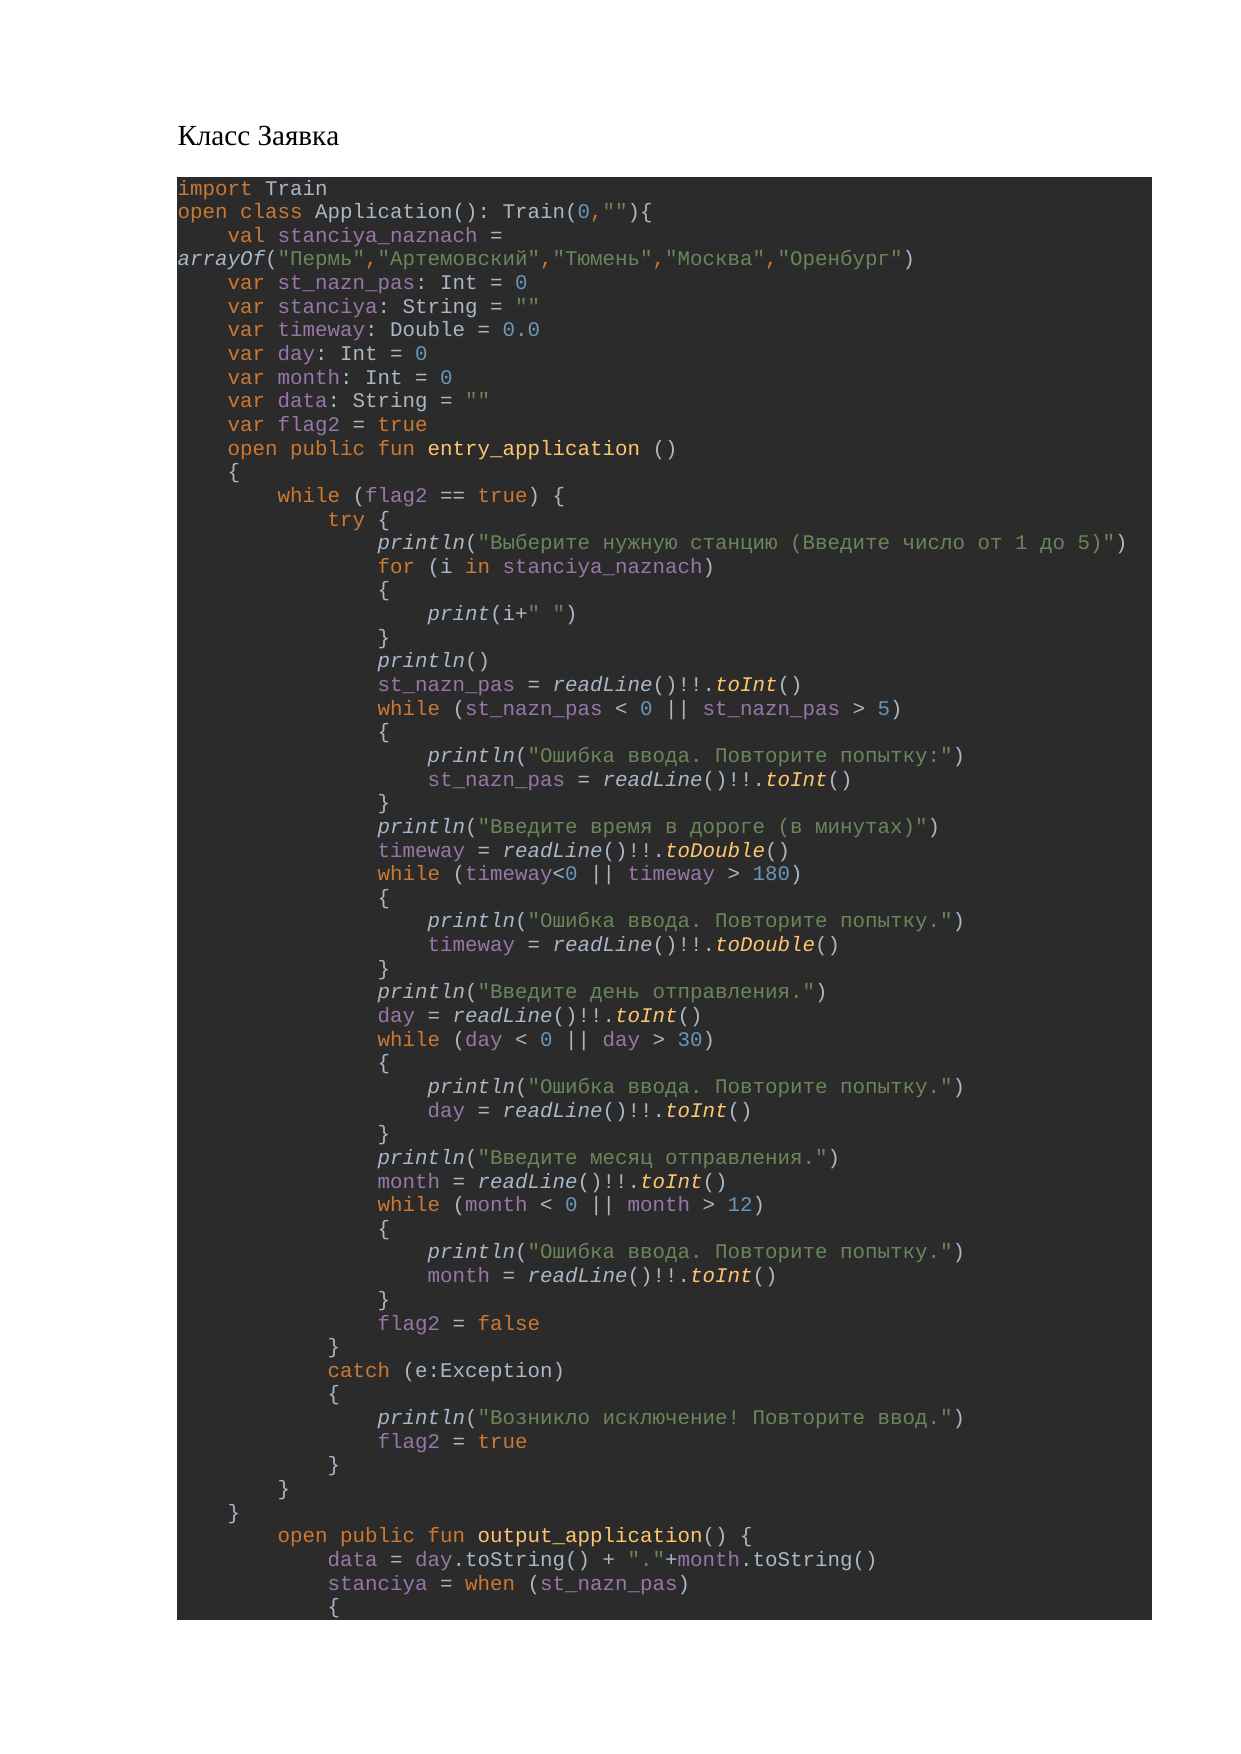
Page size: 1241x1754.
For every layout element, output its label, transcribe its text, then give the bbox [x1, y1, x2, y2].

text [177, 177, 1152, 1620]
text Класс Заявка [177, 118, 1152, 152]
